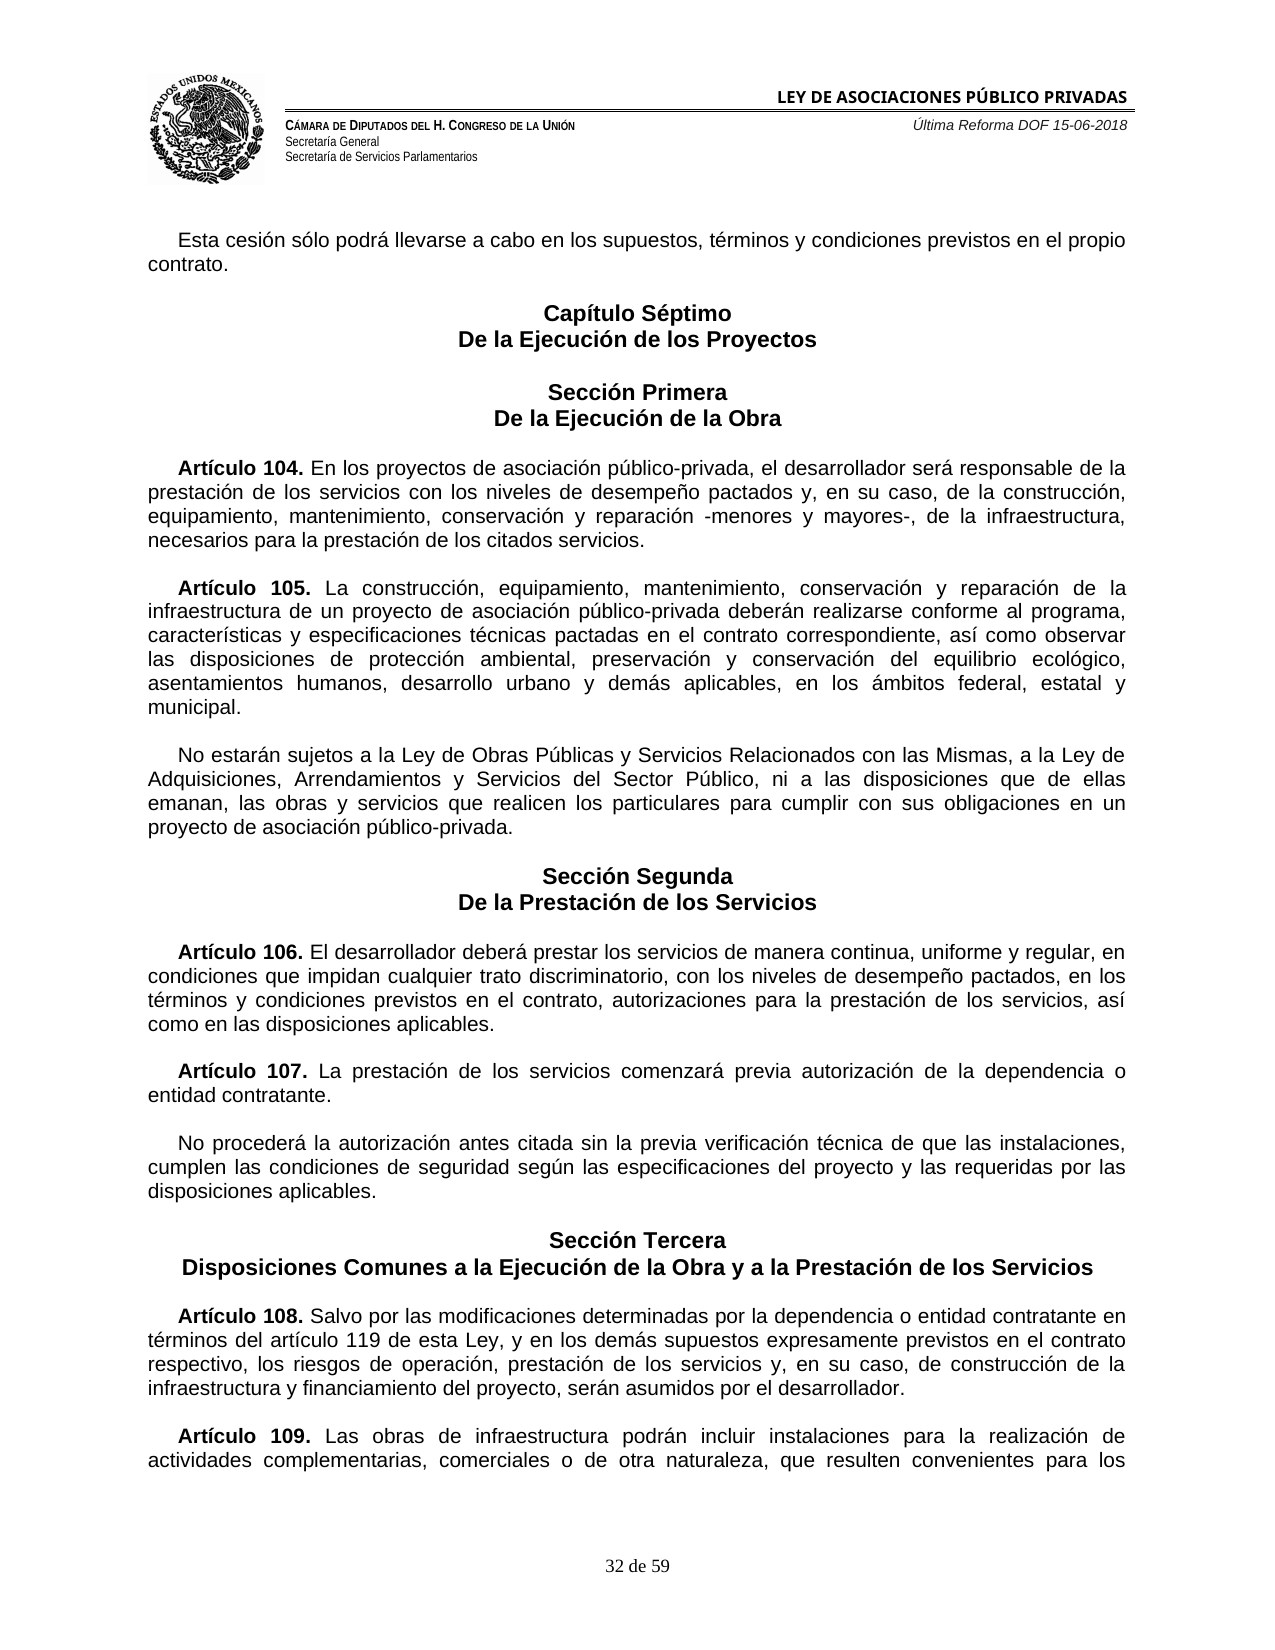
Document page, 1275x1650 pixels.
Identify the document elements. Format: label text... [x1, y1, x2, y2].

text Sección Primera [148, 379, 1127, 405]
text Artículo 107. La prestación de los servicios comenzará previa autorización de la dependencia o entidad contratante. [148, 1059, 1127, 1107]
text Artículo 105. La construcción, equipamiento, mantenimiento, conservación y reparación de la infraestructura de un proyecto de asociación público-privada deberán realizarse conforme al programa, características y especificaciones técnicas pactadas en el contrato correspondiente, así como observar las disposiciones de protección ambiental, preservación y conservación del equilibrio ecológico, asentamientos humanos, desarrollo urbano y demás aplicables, en los ámbitos federal, estatal y municipal. [148, 575, 1127, 719]
text No procederá la autorización antes citada sin la previa verificación técnica de que las instalaciones, cumplen las condiciones de seguridad según las especificaciones del proyecto y las requeridas por las disposiciones aplicables. [148, 1131, 1127, 1203]
text No estarán sujetos a la Ley de Obras Públicas y Servicios Relacionados con las Mismas, a la Ley de Adquisiciones, Arrendamientos y Servicios del Sector Público, ni a las disposiciones que de ellas emanan, las obras y servicios que realicen los particulares para cumplir con sus obligaciones en un proyecto de asociación público-privada. [148, 743, 1127, 839]
text Disposiciones Comunes a la Ejecución de la Obra y a la Prestación de los Servicios [148, 1253, 1127, 1280]
text De la Ejecución de los Proyectos [148, 326, 1127, 353]
text Esta cesión sólo podrá llevarse a cabo en los supuestos, términos y condiciones previstos en el propio contrato. [148, 228, 1127, 276]
text Capítulo Séptimo [148, 300, 1127, 326]
text De la Prestación de los Servicios [148, 889, 1127, 916]
text Sección Tercera [148, 1227, 1127, 1253]
text De la Ejecución de la Obra [148, 405, 1127, 432]
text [148, 1423, 1127, 1471]
text Artículo 108. Salvo por las modificaciones determinadas por la dependencia o entidad contratante en términos del artículo 119 de esta Ley, y en los demás supuestos expresamente previstos en el contrato respectivo, los riesgos de operación, prestación de los servicios y, en su caso, de construcción de la infraestructura y financiamiento del proyecto, serán asumidos por el desarrollador. [148, 1304, 1127, 1399]
text Artículo 104. En los proyectos de asociación público-privada, el desarrollador será responsable de la prestación de los servicios con los niveles de desempeño pactados y, en su caso, de la construcción, equipamiento, mantenimiento, conservación y reparación -menores y mayores-, de la infraestructura, necesarios para la prestación de los citados servicios. [148, 456, 1127, 551]
text Sección Segunda [148, 863, 1127, 889]
text Artículo 106. El desarrollador deberá prestar los servicios de manera continua, uniforme y regular, en condiciones que impidan cualquier trato discriminatorio, con los niveles de desempeño pactados, en los términos y condiciones previstos en el contrato, autorizaciones para la prestación de los servicios, así como en las disposiciones aplicables. [148, 939, 1127, 1035]
